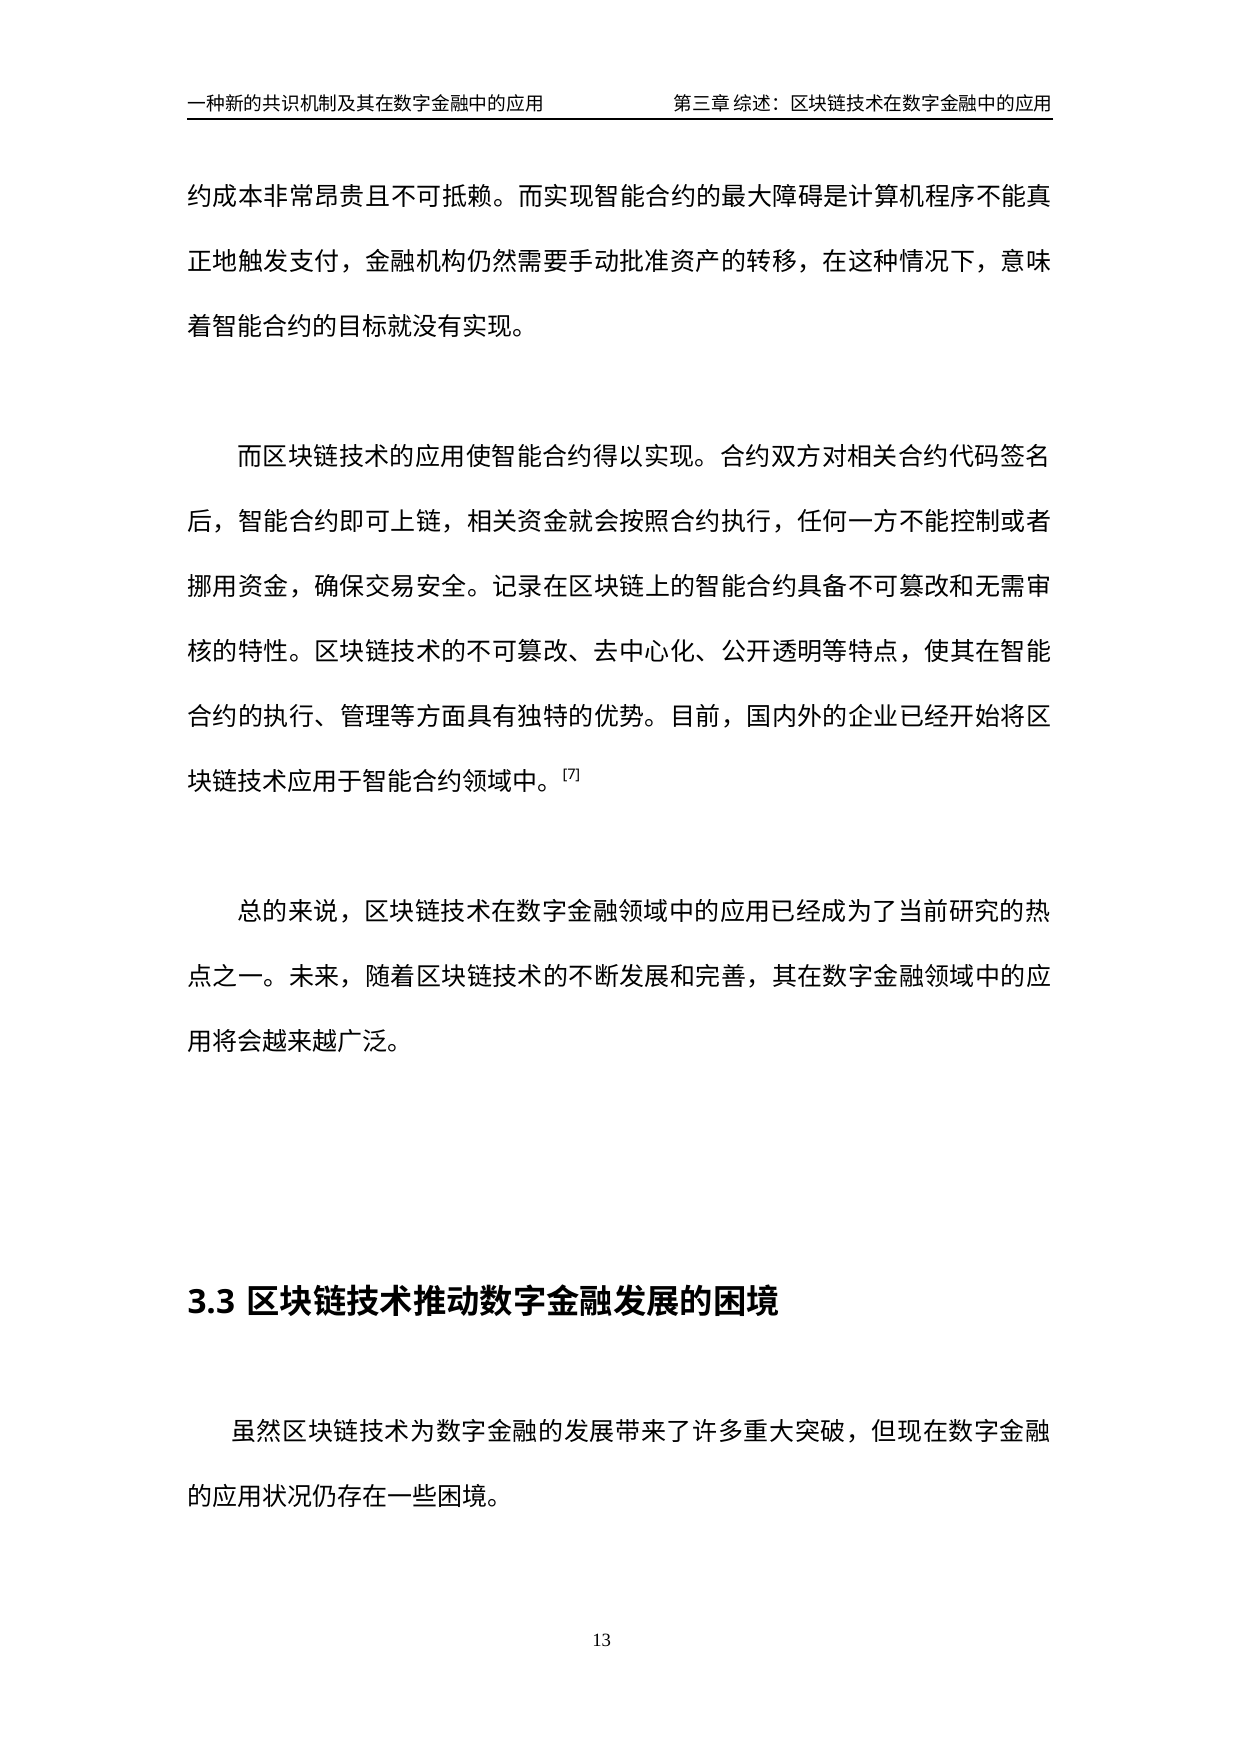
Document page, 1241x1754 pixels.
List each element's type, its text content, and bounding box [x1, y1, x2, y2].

list 总的来说，区块链技术在数字金融领域中的应用已经成为了当前研究的热点之一。未来，随着区块链技术的不断发展和完善，其在数字金融领域中的应用将会越来越广泛。 [187, 877, 1053, 1072]
list 而区块链技术的应用使智能合约得以实现。合约双方对相关合约代码签名后，智能合约即可上链，相关资金就会按照合约执行，任何一方不能控制或者挪用资金，确保交易安全。记录在区块链上的智能合约具备不可篡改和无需审核的特性。区块链技术的不可篡改、去中心化、公开透明等特点，使其在智能合约的执行、管理等方面具有独特的优势。目前，国内外的企业已经开始将区块链技术应用于智能合约领域中。[7] [187, 422, 1053, 812]
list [187, 162, 1053, 357]
list 区块链技术推动数字金融发展的困境 [187, 1267, 1053, 1332]
list 虽然区块链技术为数字金融的发展带来了许多重大突破，但现在数字金融的应用状况仍存在一些困境。 [187, 1397, 1053, 1527]
